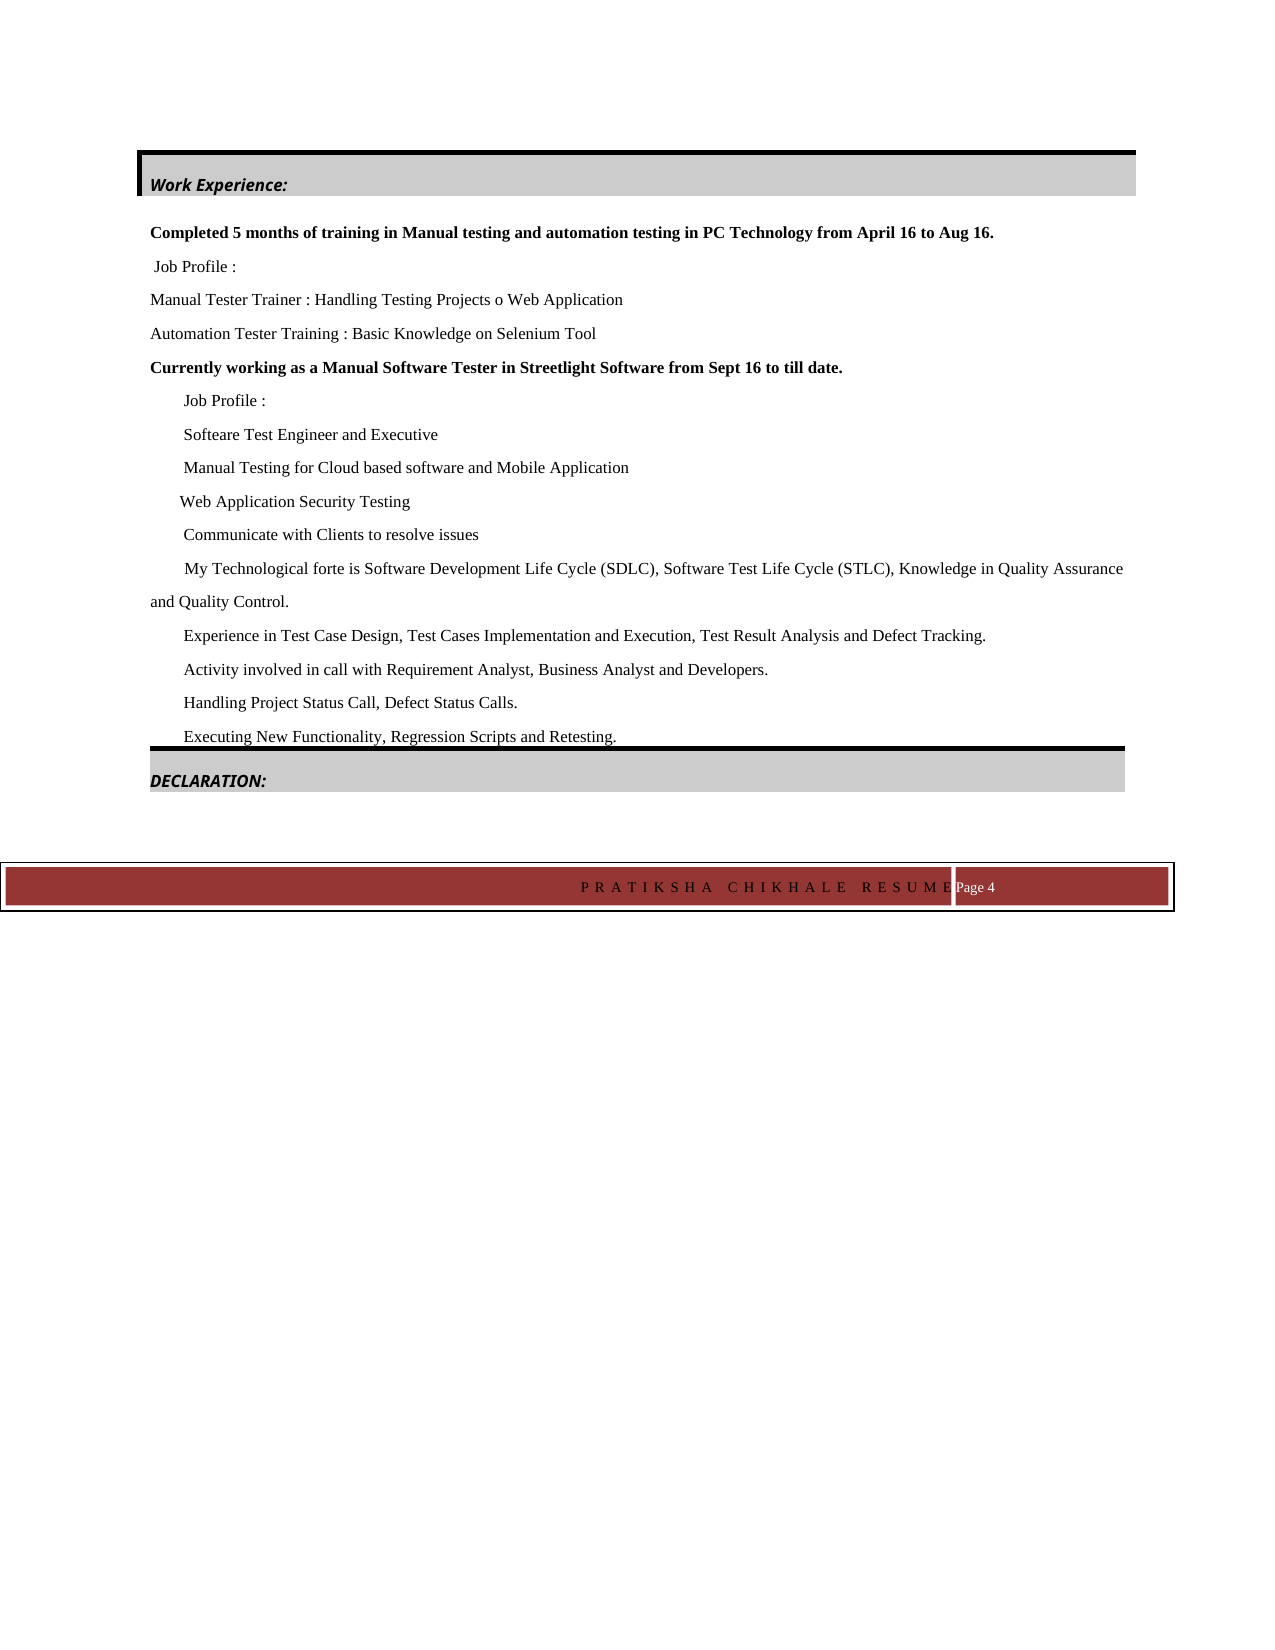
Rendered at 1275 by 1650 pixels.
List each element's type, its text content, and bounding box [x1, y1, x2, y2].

text Automation Tester Training : Basic Knowledge on Selenium Tool [150, 310, 1125, 343]
text Communicate with Clients to resolve issues [150, 511, 1125, 544]
text Softeare Test Engineer and Executive [150, 410, 1125, 444]
text Manual Tester Trainer : Handling Testing Projects o Web Application [150, 276, 1125, 309]
text Job Profile : [150, 377, 1125, 410]
text Work Experience: [142, 155, 1136, 196]
text Manual Testing for Cloud based software and Mobile Application [150, 444, 1125, 477]
text Executing New Functionality, Regression Scripts and Retesting. [150, 712, 1125, 746]
text Web Application Security Testing [150, 477, 1125, 511]
text Handling Project Status Call, Defect Status Calls. [150, 679, 1125, 712]
text Currently working as a Manual Software Tester in Streetlight Software from Sept 16 to till date. [150, 343, 1125, 377]
text Completed 5 months of training in Manual testing and automation testing in PC Technology from April 16 to Aug 16. [150, 209, 1125, 242]
text Job Profile : [150, 242, 1125, 276]
text Experience in Test Case Design, Test Cases Implementation and Execution, Test Result Analysis and Defect Tracking. [150, 612, 1125, 645]
text My Technological forte is Software Development Life Cycle (SDLC), Software Test Life Cycle (STLC), Knowledge in Quality Assurance and Quality Control. [150, 544, 1125, 612]
text DECLARATION: [150, 751, 1125, 792]
text Activity involved in call with Requirement Analyst, Business Analyst and Developers. [150, 645, 1125, 679]
